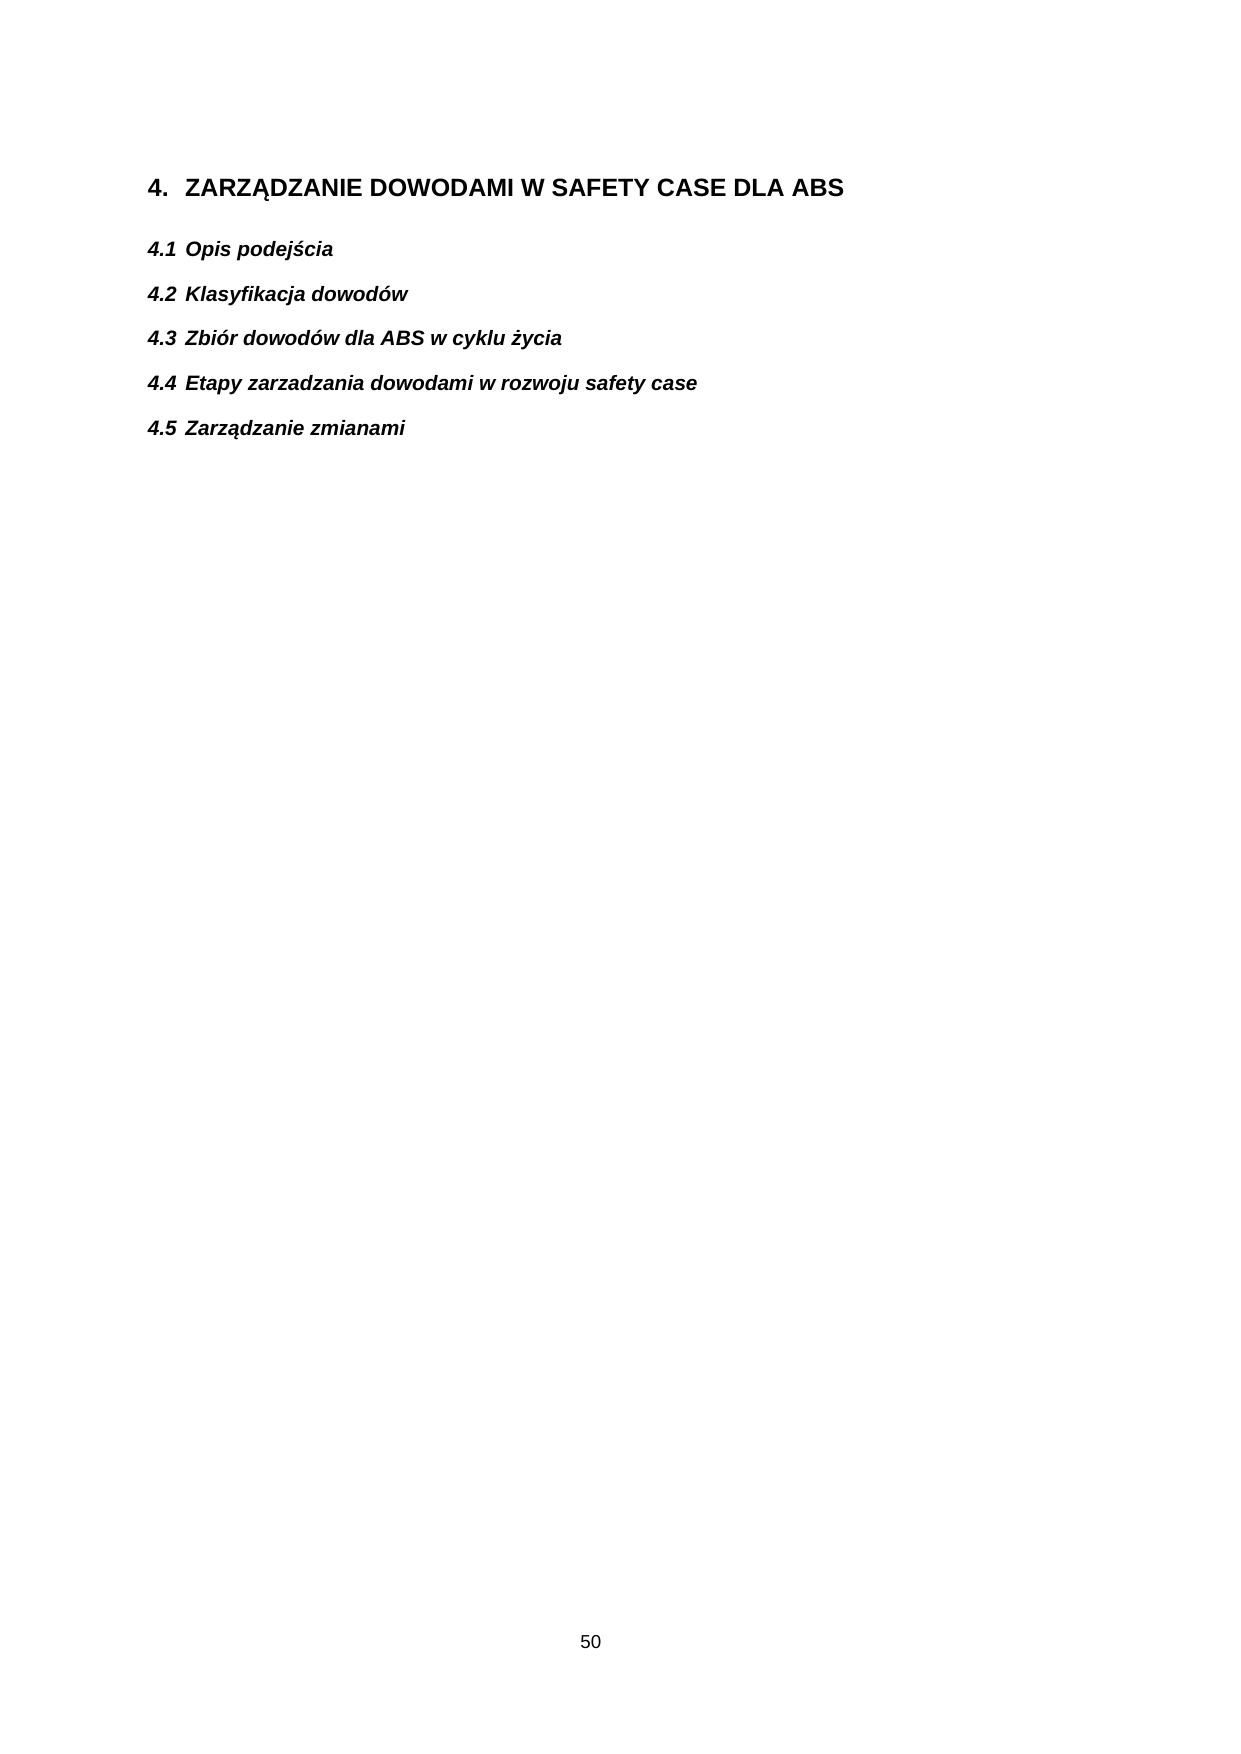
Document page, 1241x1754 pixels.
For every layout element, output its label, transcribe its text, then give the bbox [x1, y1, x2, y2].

subtitle Opis podejścia [148, 237, 1033, 261]
subtitle Klasyfikacja dowodów [148, 281, 1033, 305]
subtitle Etapy zarzadzania dowodami w rozwoju safety case [148, 371, 1033, 395]
subtitle Zarządzanie zmianami [148, 416, 1033, 440]
subtitle Zbiór dowodów dla ABS w cyklu życia [148, 326, 1033, 350]
subtitle ZARZĄDZANIE DOWODAMI W SAFETY CASE DLA ABS [148, 173, 1033, 201]
